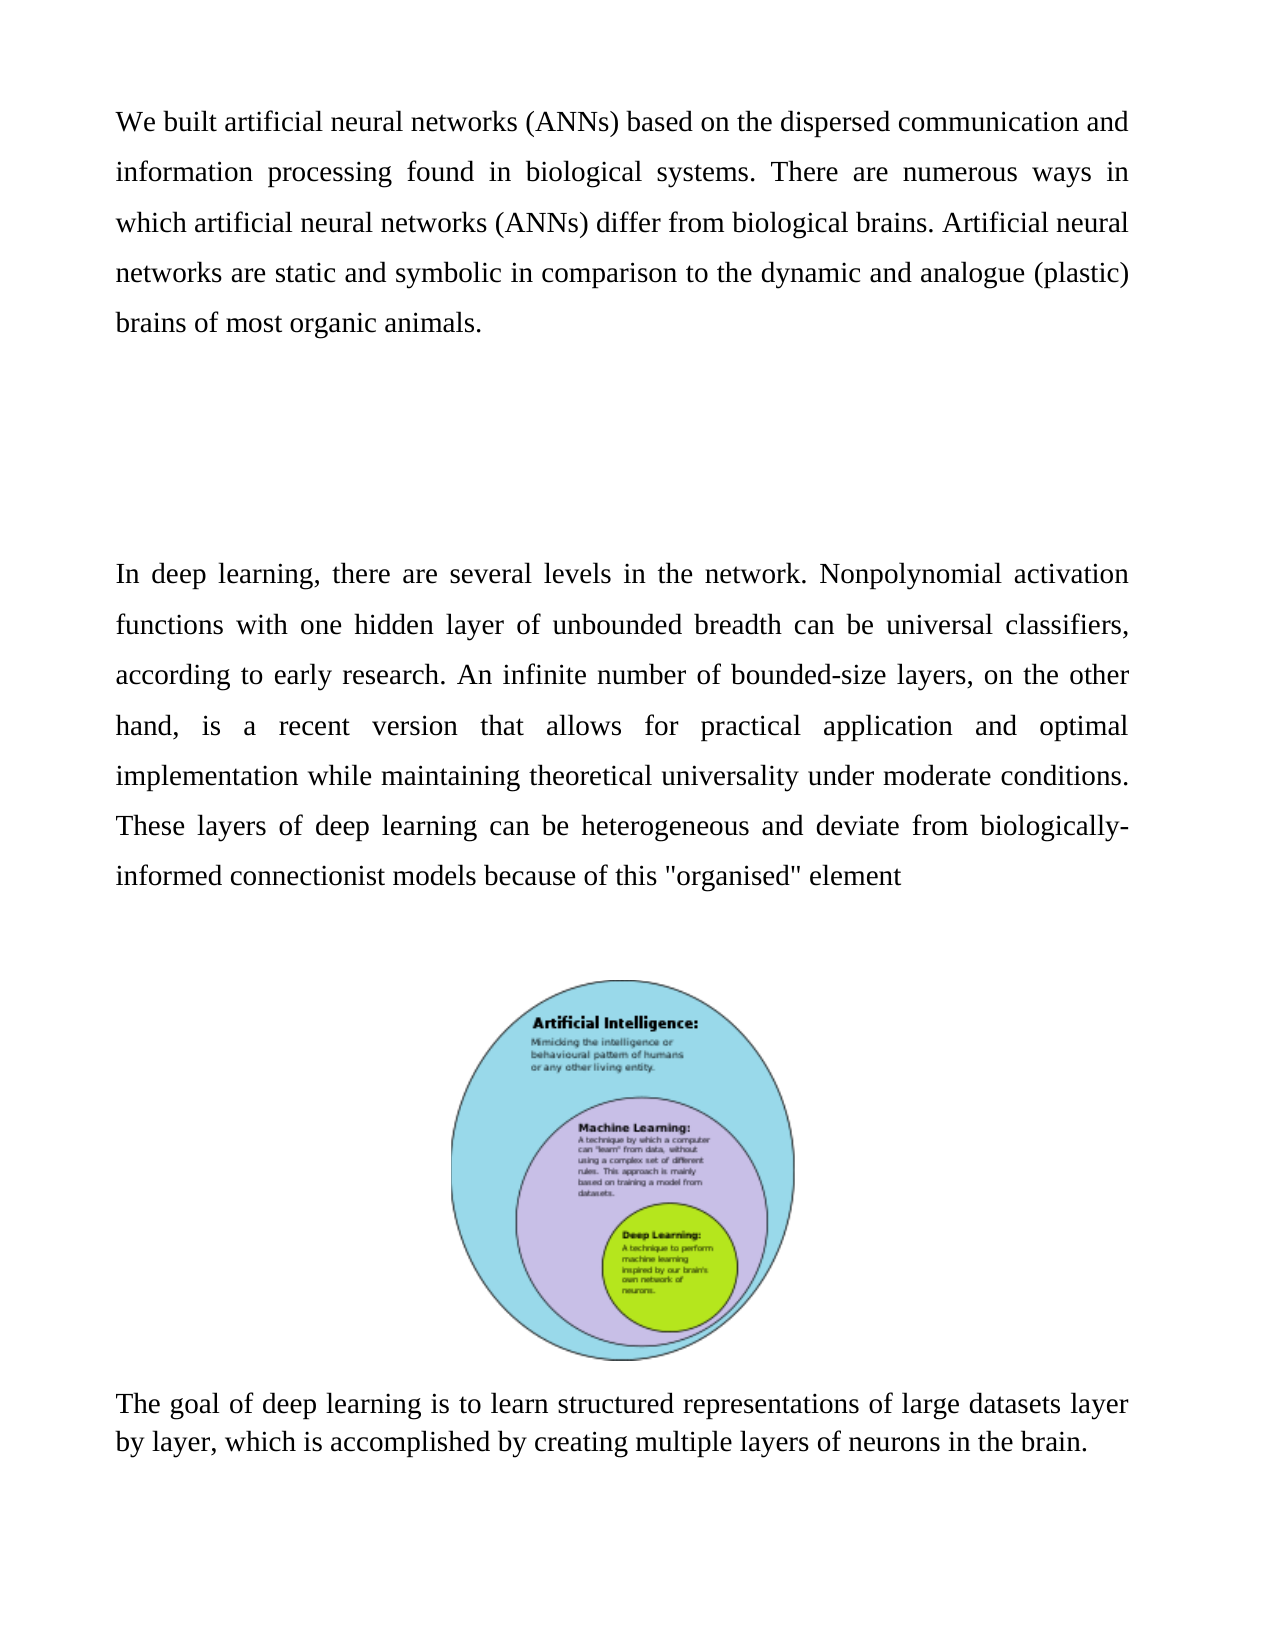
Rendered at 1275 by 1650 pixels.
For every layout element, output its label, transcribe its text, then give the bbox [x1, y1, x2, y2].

text In deep learning, there are several levels in the network. Nonpolynomial activation functions with one hidden layer of unbounded breadth can be universal classifiers, according to early research. An infinite number of bounded-size layers, on the other hand, is a recent version that allows for practical application and optimal implementation while maintaining theoretical universality under moderate conditions. These layers of deep learning can be heterogeneous and deviate from biologically-informed connectionist models because of this "organised" element [115, 557, 1130, 892]
text We built artificial neural networks (ANNs) based on the dispersed communication and information processing found in biological systems. There are numerous ways in which artificial neural networks (ANNs) differ from biological brains. Artificial neural networks are static and symbolic in comparison to the dynamic and analogue (plastic) brains of most organic animals. [115, 104, 1130, 339]
picture [451, 980, 795, 1361]
text The goal of deep learning is to learn structured representations of large datasets layer by layer, which is accomplished by creating multiple layers of neurons in the brain. [115, 1386, 1130, 1458]
